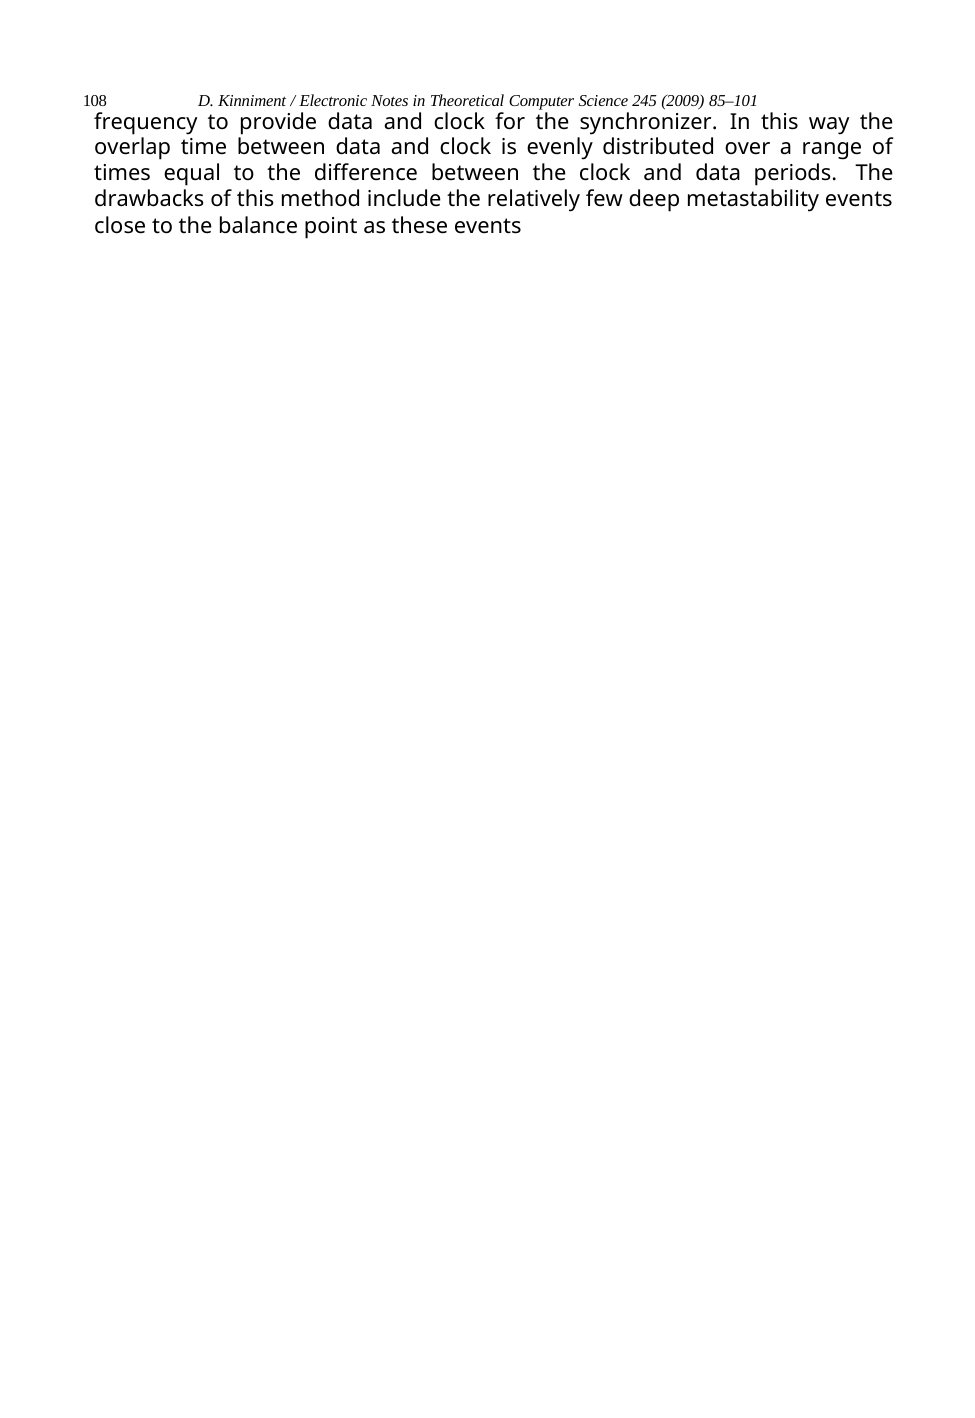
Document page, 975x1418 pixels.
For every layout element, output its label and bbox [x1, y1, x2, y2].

text [94, 108, 893, 239]
